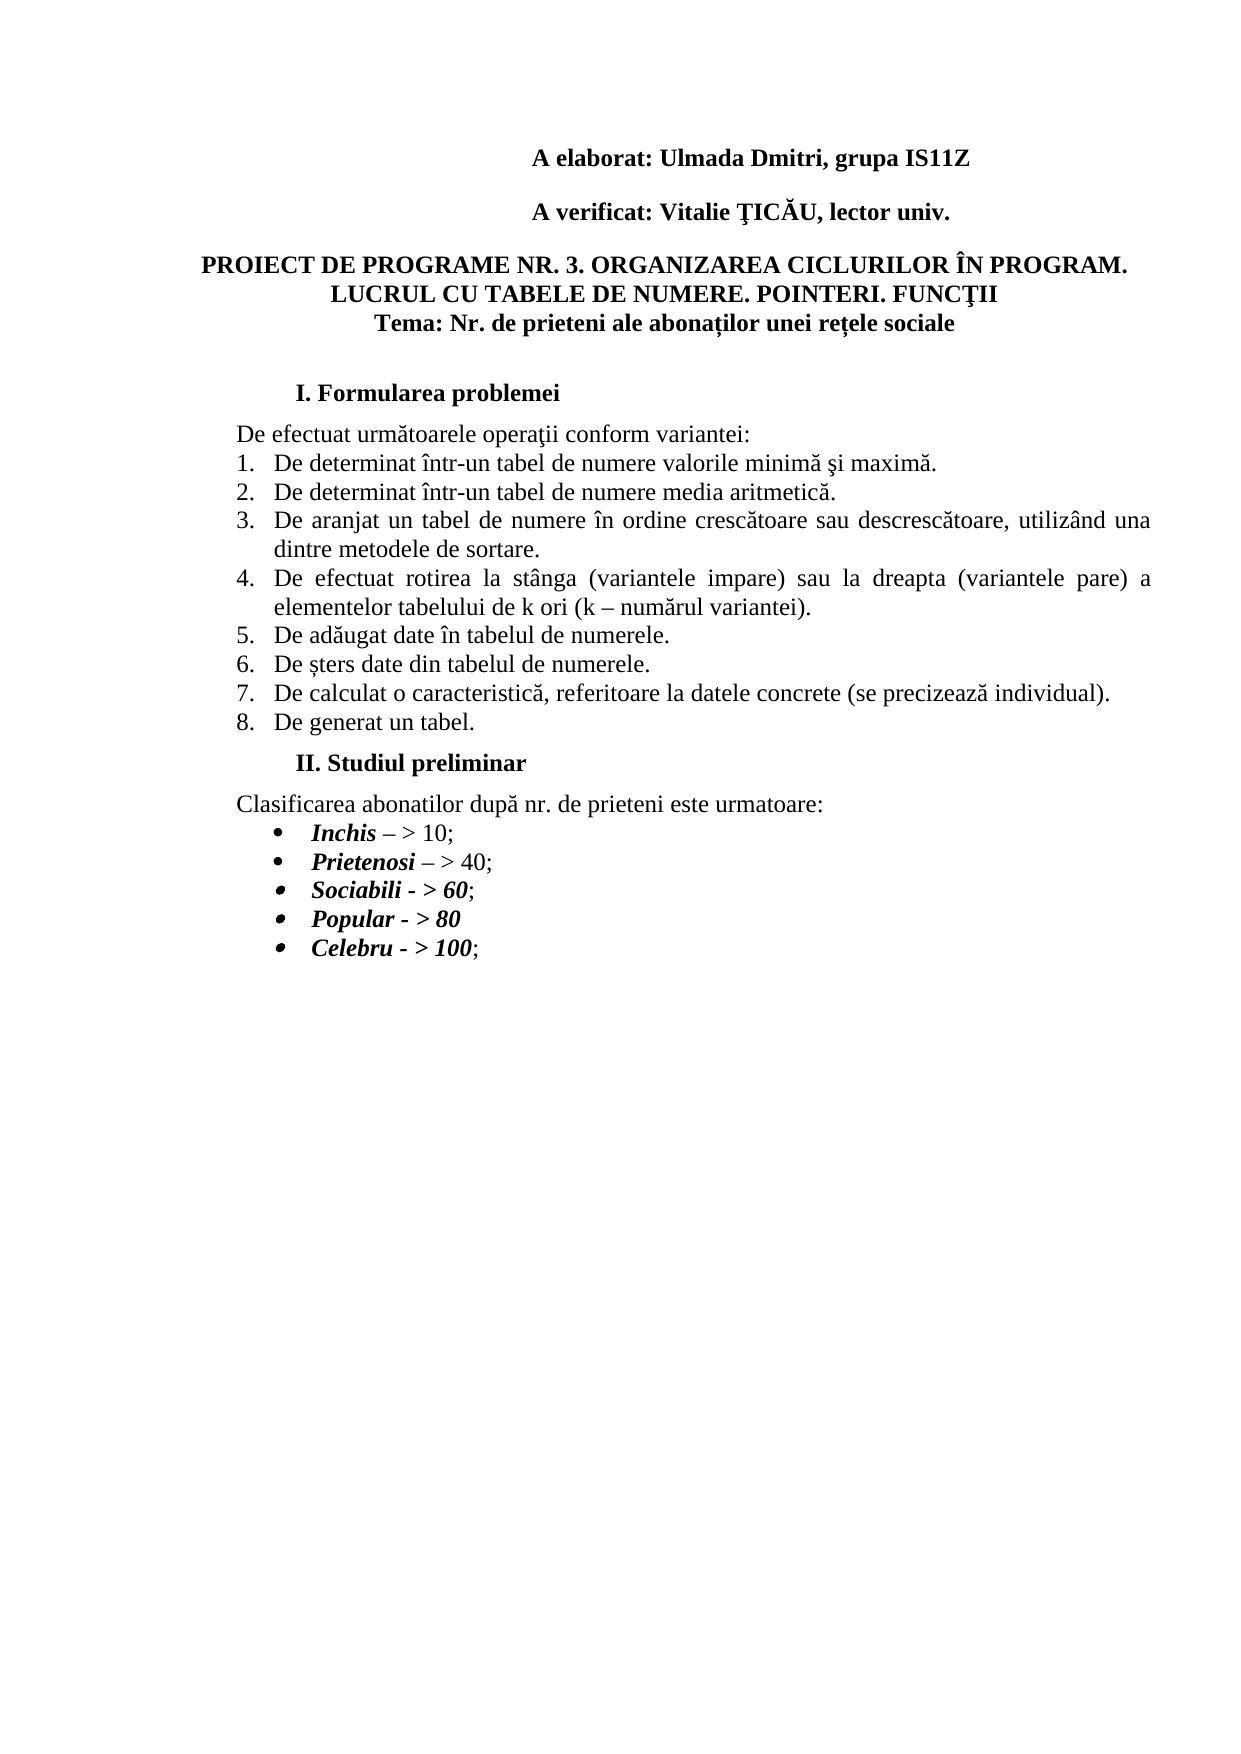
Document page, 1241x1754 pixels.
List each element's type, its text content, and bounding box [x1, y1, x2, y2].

list De calculat o caracteristică, referitoare la datele concrete (se precizează individual). [236, 678, 1152, 707]
list De șters date din tabelul de numerele. [236, 649, 1152, 678]
list De determinat într-un tabel de numere valorile minimă şi maximă. [236, 448, 1152, 477]
list Popular - > 80 [274, 904, 1152, 933]
text Clasificarea abonatilor după nr. de prieteni este urmatoare: [177, 789, 1152, 818]
list Inchis – > 10; [274, 818, 1152, 847]
text De efectuat următoarele operaţii conform variantei: [177, 419, 1152, 448]
list Celebru - > 100; [274, 933, 1152, 962]
list De aranjat un tabel de numere în ordine crescătoare sau descrescătoare, utilizând una dintre metodele de sortare. [236, 506, 1152, 563]
text A verificat: Vitalie ŢICĂU, lector univ. [532, 197, 1152, 226]
subtitle I. Formularea problemei [295, 378, 1152, 407]
list De adăugat date în tabelul de numerele. [236, 621, 1152, 649]
text A elaborat: Ulmada Dmitri, grupa IS11Z [532, 143, 1152, 172]
list Sociabili - > 60; [274, 876, 1152, 904]
list Prietenosi – > 40; [274, 847, 1152, 876]
list De determinat într-un tabel de numere media aritmetică. [236, 477, 1152, 506]
list De efectuat rotirea la stânga (variantele impare) sau la dreapta (variantele pare) a elementelor tabelului de k ori (k – numărul variantei). [236, 563, 1152, 621]
subtitle PROIECT DE PROGRAME NR. 3. ORGANIZAREA CICLURILOR ÎN PROGRAM. LUCRUL CU TABELE DE NUMERE. POINTERI. FUNCŢII [177, 251, 1152, 308]
list De generat un tabel. [236, 707, 1152, 736]
subtitle Tema: Nr. de prieteni ale abonaților unei rețele sociale [177, 308, 1152, 337]
subtitle II. Studiul preliminar [295, 748, 1152, 777]
